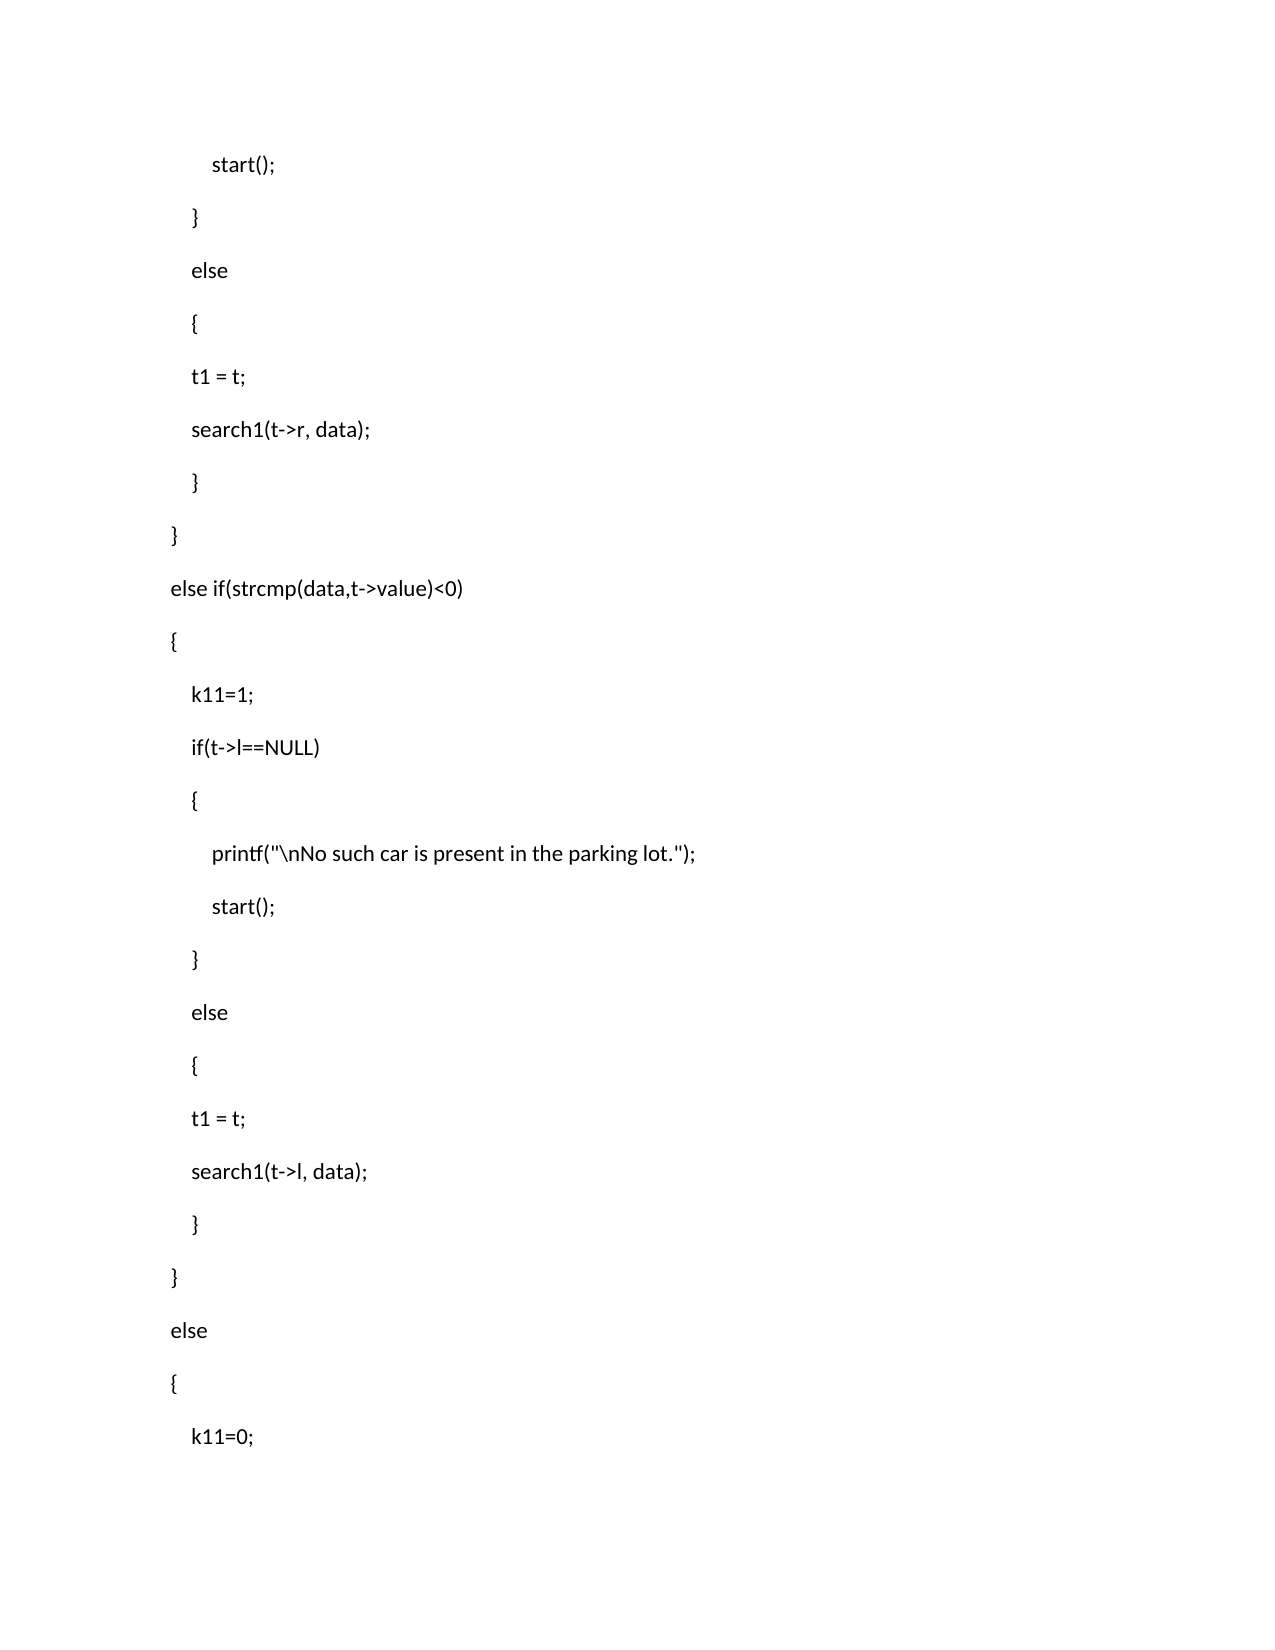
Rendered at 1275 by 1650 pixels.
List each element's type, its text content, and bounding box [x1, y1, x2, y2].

text } [150, 1263, 1125, 1291]
text start(); [150, 892, 1125, 920]
text search1(t->r, data); [150, 415, 1125, 443]
text } [150, 203, 1125, 231]
text else [150, 256, 1125, 284]
text t1 = t; [150, 362, 1125, 390]
text { [150, 309, 1125, 337]
text else [150, 998, 1125, 1026]
text { [150, 1369, 1125, 1397]
text { [150, 1051, 1125, 1079]
text { [150, 786, 1125, 814]
text { [150, 627, 1125, 655]
text printf("\nNo such car is present in the parking lot."); [150, 839, 1125, 867]
text search1(t->l, data); [150, 1157, 1125, 1185]
text k11=1; [150, 680, 1125, 708]
text else [150, 1316, 1125, 1344]
text start(); [150, 150, 1125, 178]
text if(t->l==NULL) [150, 733, 1125, 761]
text } [150, 945, 1125, 973]
text } [150, 521, 1125, 549]
text else if(strcmp(data,t->value)<0) [150, 574, 1125, 602]
text k11=0; [150, 1422, 1125, 1451]
text } [150, 468, 1125, 496]
text t1 = t; [150, 1104, 1125, 1132]
text } [150, 1210, 1125, 1238]
